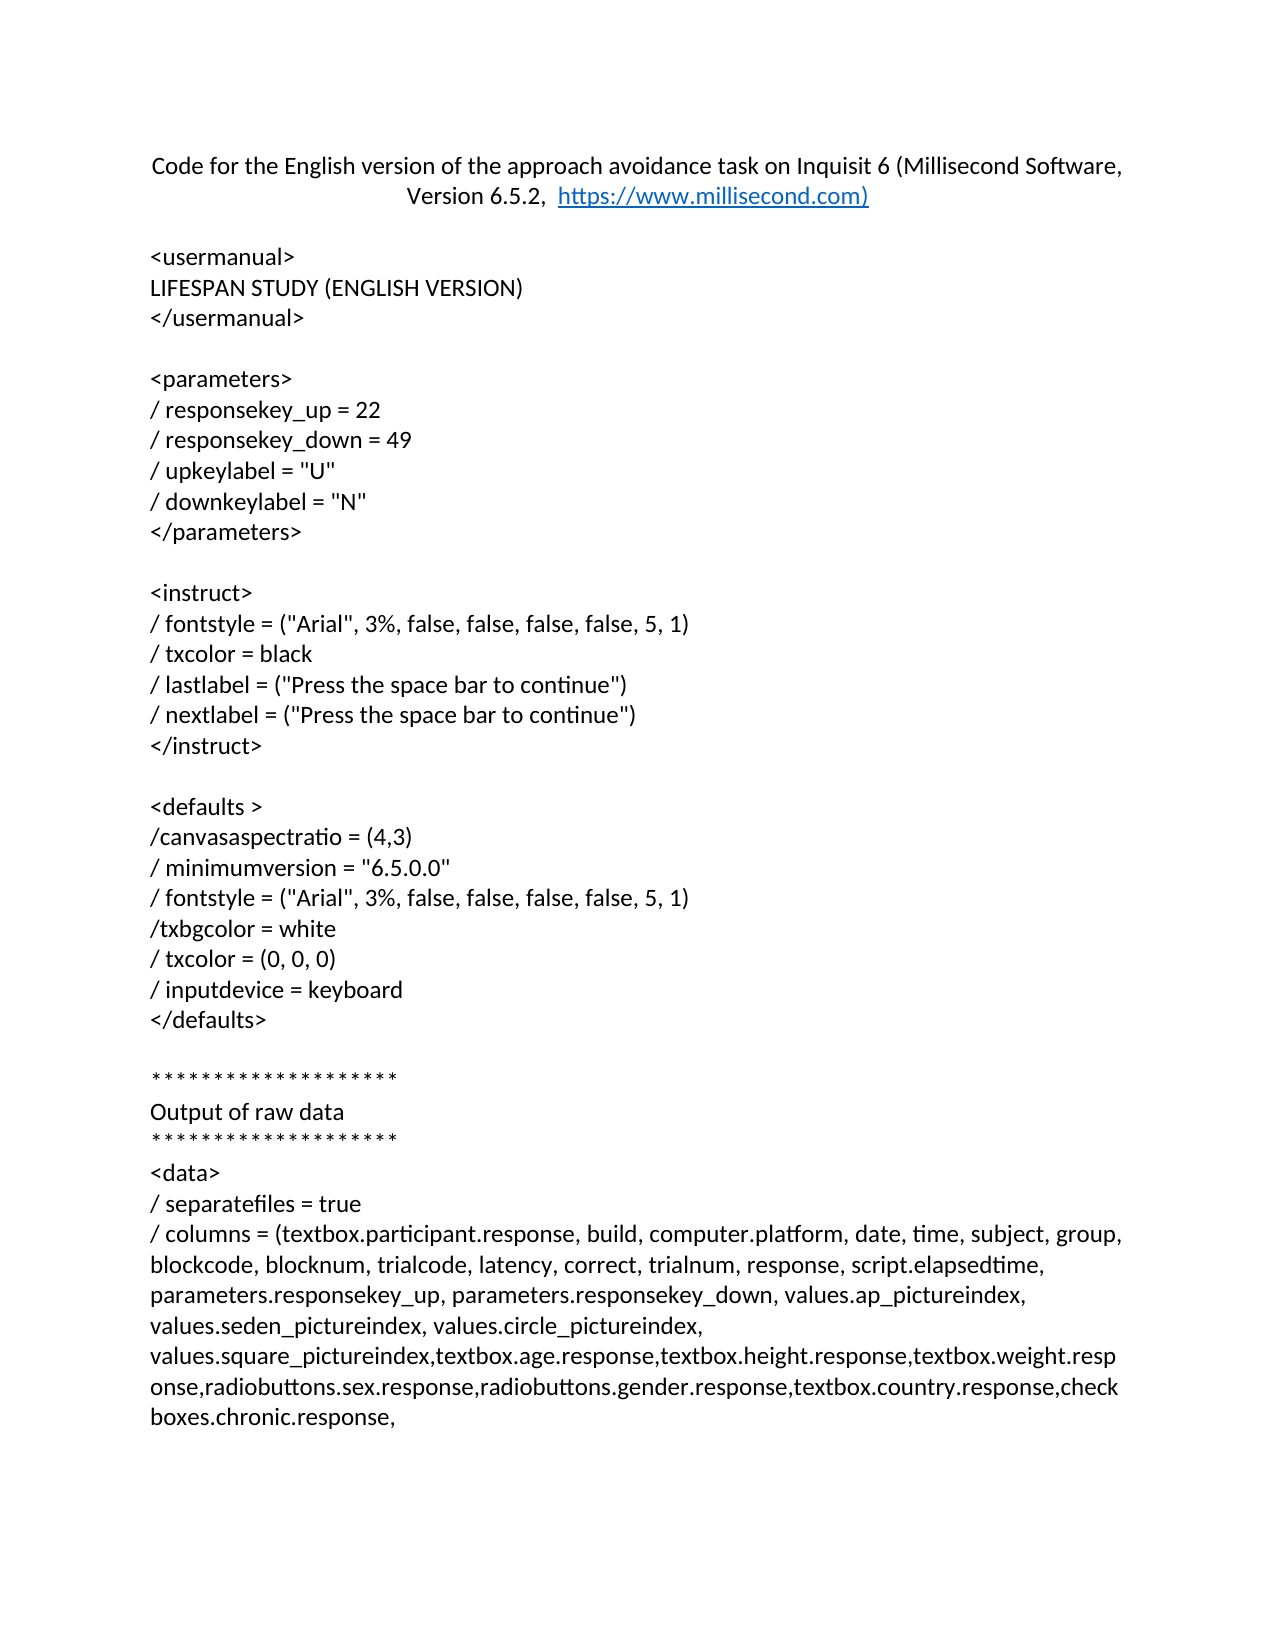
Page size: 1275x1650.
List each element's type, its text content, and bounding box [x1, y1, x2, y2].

text ******************** [150, 1127, 1125, 1157]
text <defaults > [150, 791, 1125, 821]
text / txcolor = (0, 0, 0) [150, 943, 1125, 974]
text / lastlabel = ("Press the space bar to continue") [150, 669, 1125, 699]
text / columns = (textbox.participant.response, build, computer.platform, date, time, subject, group, blockcode, blocknum, trialcode, latency, correct, trialnum, response, script.elapsedtime, [150, 1218, 1125, 1279]
text / upkeylabel = "U" [150, 455, 1125, 486]
text / fontstyle = ("Arial", 3%, false, false, false, false, 5, 1) [150, 608, 1125, 638]
text parameters.responsekey_up, parameters.responsekey_down, values.ap_pictureindex, values.seden_pictureindex, values.circle_pictureindex, values.square_pictureindex,textbox.age.response,textbox.height.response,textbox.weight.response,radiobuttons.sex.response,radiobuttons.gender.response,textbox.country.response,checkboxes.chronic.response, [150, 1279, 1125, 1432]
text /canvasaspectratio = (4,3) [150, 821, 1125, 852]
text ******************** [150, 1066, 1125, 1096]
text </parameters> [150, 516, 1125, 547]
text / downkeylabel = "N" [150, 486, 1125, 516]
text / fontstyle = ("Arial", 3%, false, false, false, false, 5, 1) [150, 882, 1125, 913]
text / txcolor = black [150, 638, 1125, 669]
text </instruct> [150, 730, 1125, 760]
text </usermanual> [150, 303, 1125, 333]
text Code for the English version of the approach avoidance task on Inquisit 6 (Millisecond Software, Version 6.5.2, https://www.millisecond.com) [150, 150, 1125, 211]
text <usermanual> [150, 242, 1125, 272]
text / responsekey_down = 49 [150, 425, 1125, 455]
text / separatefiles = true [150, 1188, 1125, 1218]
text / responsekey_up = 22 [150, 394, 1125, 425]
text </defaults> [150, 1004, 1125, 1035]
text <instruct> [150, 577, 1125, 608]
text / nextlabel = ("Press the space bar to continue") [150, 699, 1125, 730]
text / minimumversion = "6.5.0.0" [150, 852, 1125, 882]
text <data> [150, 1157, 1125, 1188]
text /txbgcolor = white [150, 913, 1125, 943]
text <parameters> [150, 364, 1125, 394]
text LIFESPAN STUDY (ENGLISH VERSION) [150, 272, 1125, 303]
text Output of raw data [150, 1096, 1125, 1127]
text / inputdevice = keyboard [150, 974, 1125, 1004]
